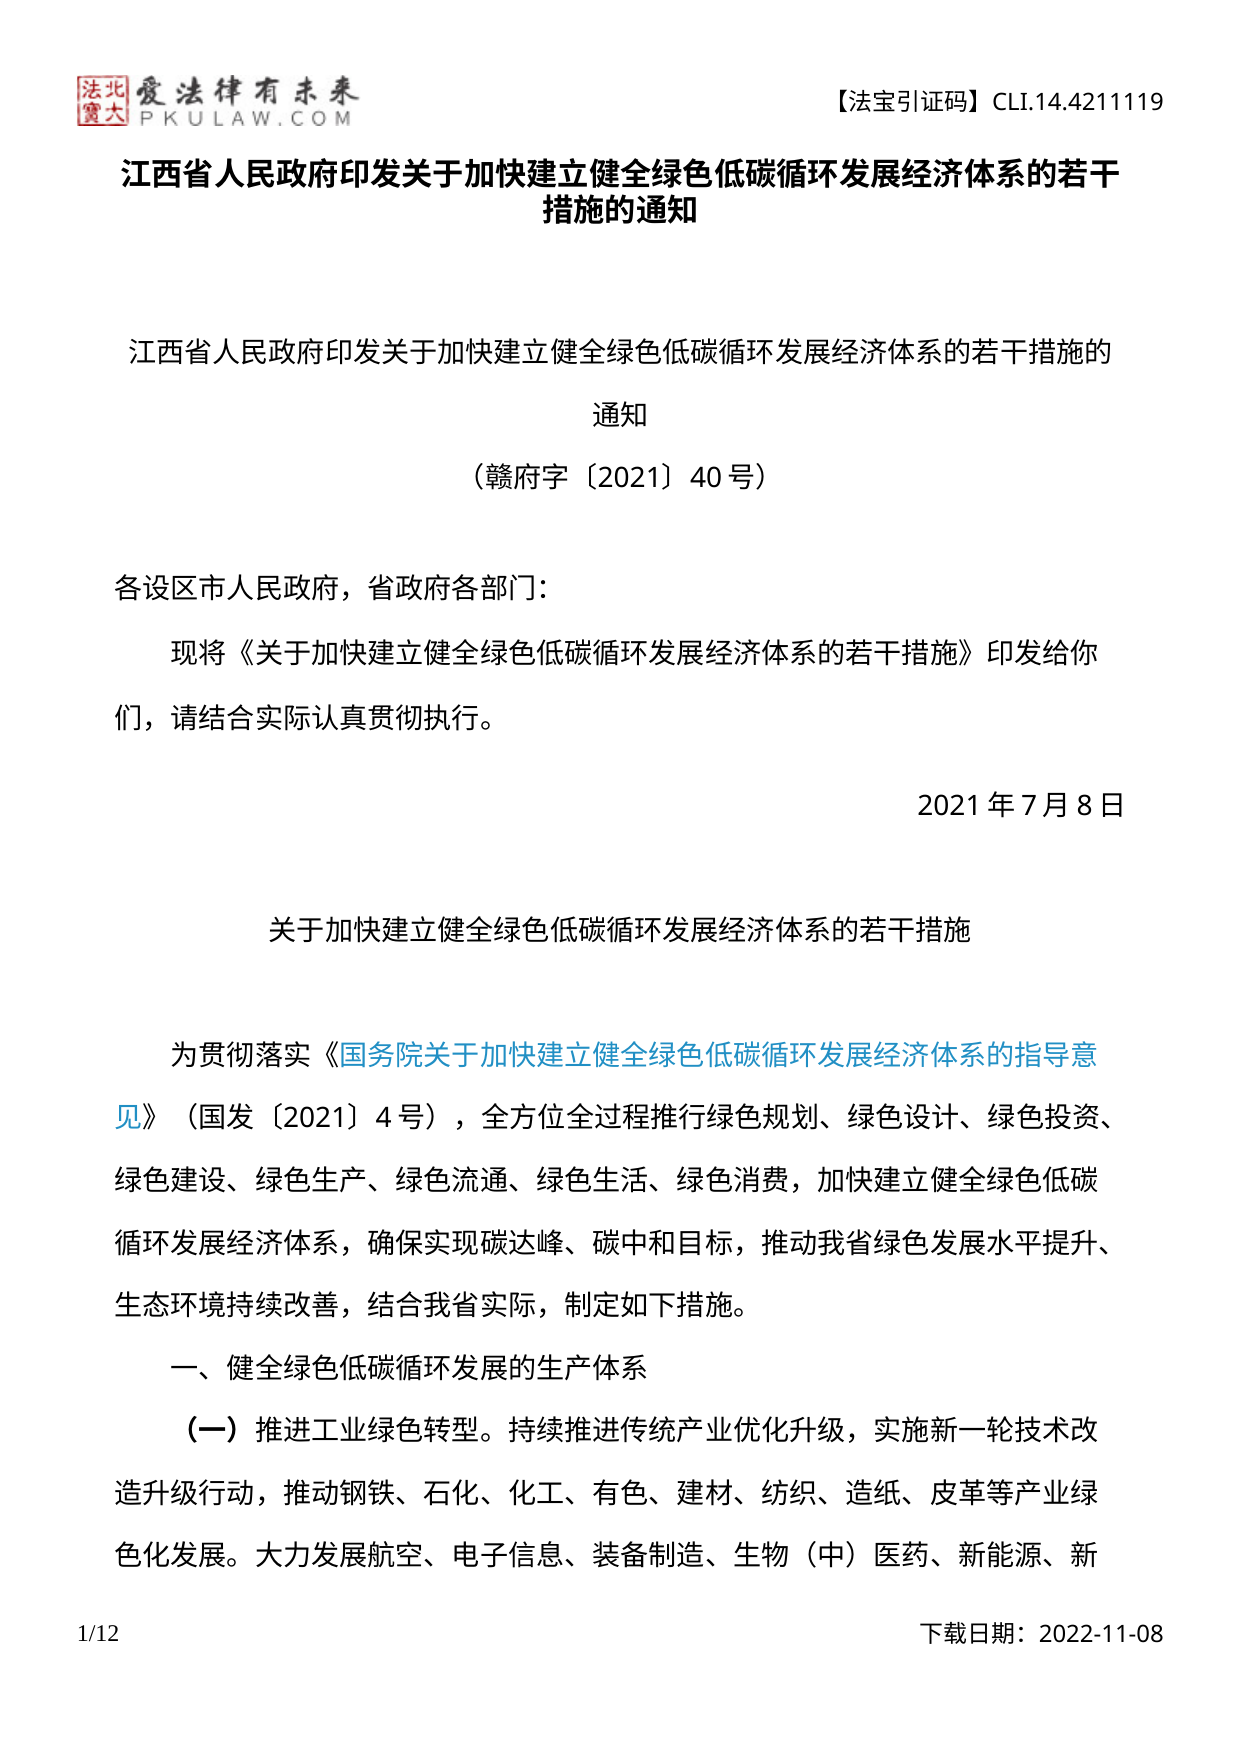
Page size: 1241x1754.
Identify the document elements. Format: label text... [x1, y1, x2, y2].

text 各设区市人民政府，省政府各部门： 现将《关于加快建立健全绿色低碳循环发展经济体系的若干措施》印发给你们，请结合实际认真贯彻执行。 [114, 512, 1126, 737]
title 江西省人民政府印发关于加快建立健全绿色低碳循环发展经济体系的若干措施的通知 [114, 156, 1126, 228]
text 2021年7月8日 [114, 761, 1126, 824]
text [114, 949, 1126, 1574]
text 关于加快建立健全绿色低碳循环发展经济体系的若干措施 [114, 886, 1126, 949]
picture [76, 75, 361, 126]
text 江西省人民政府印发关于加快建立健全绿色低碳循环发展经济体系的若干措施的通知 （赣府字〔2021〕40号） [114, 308, 1126, 496]
